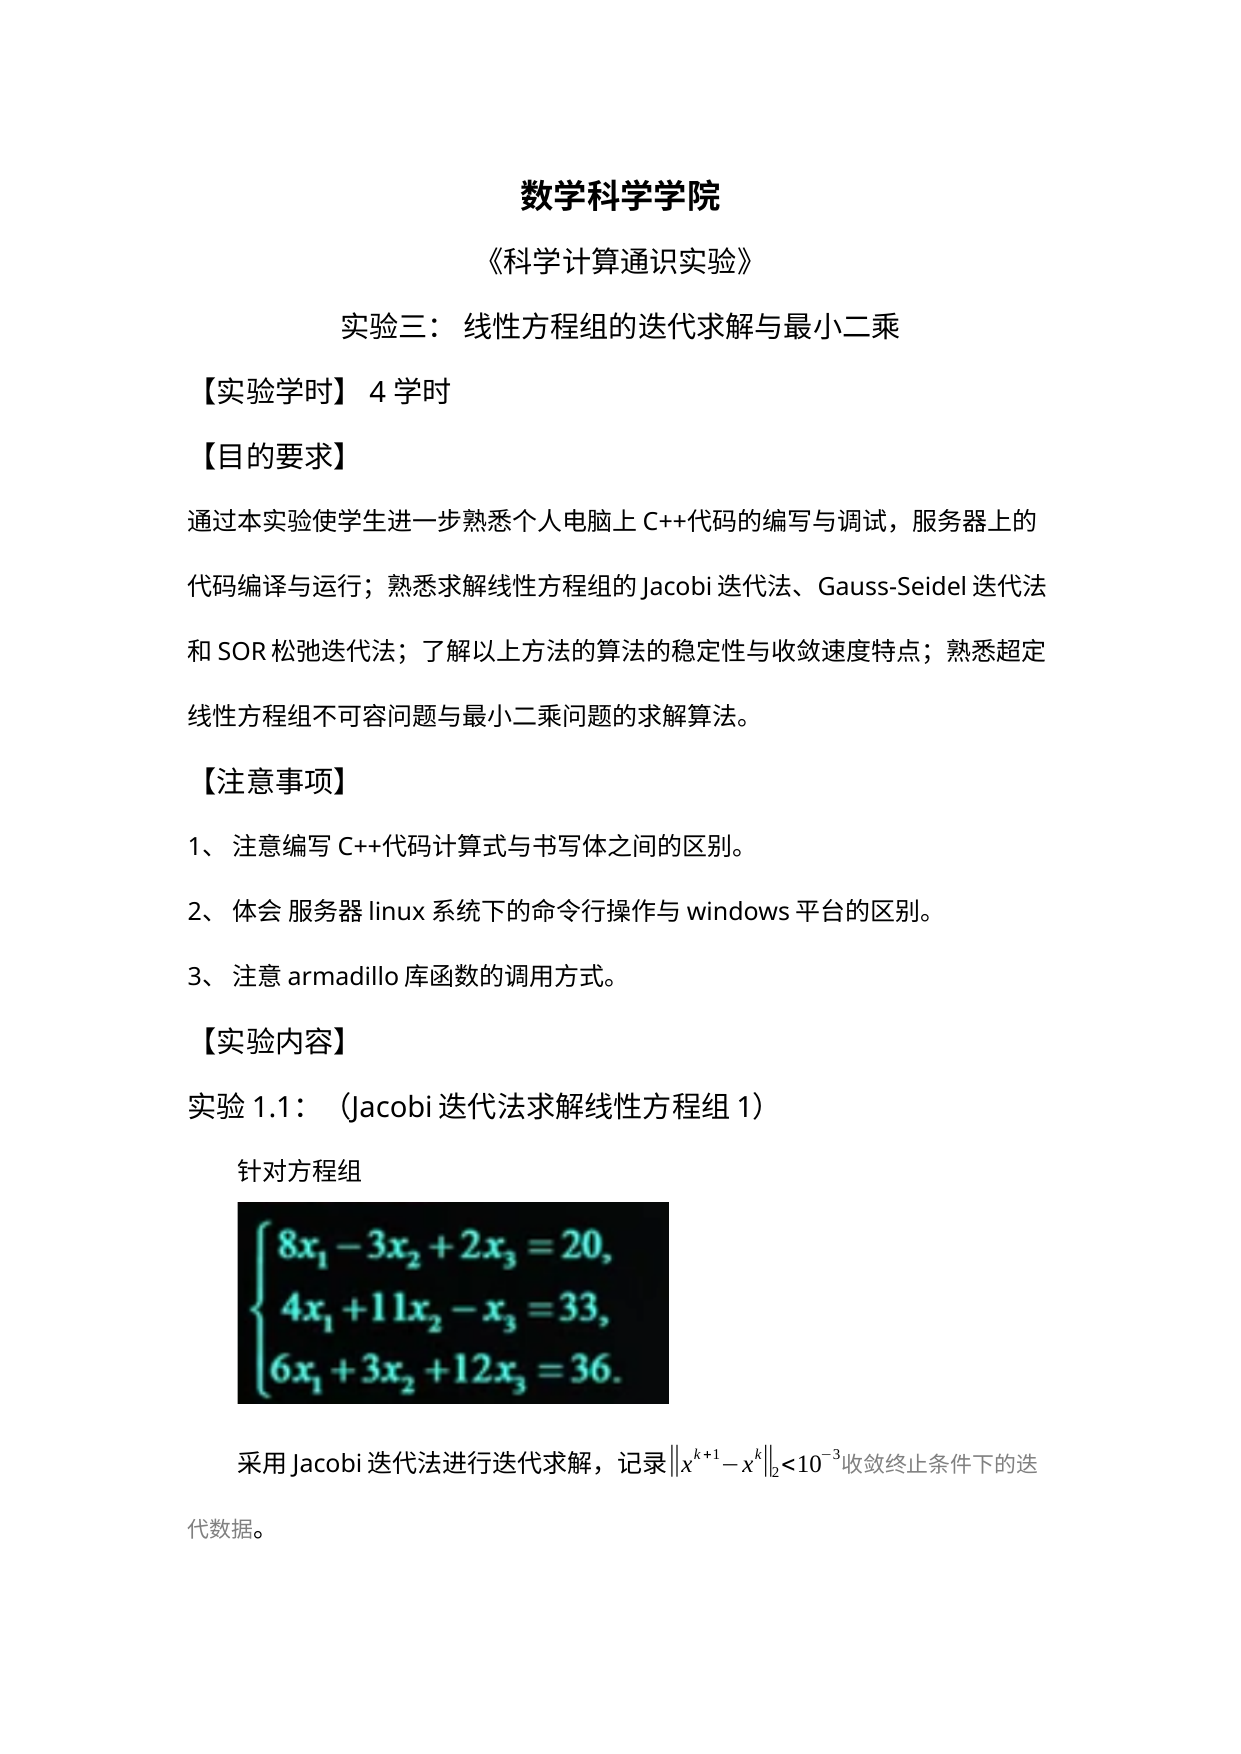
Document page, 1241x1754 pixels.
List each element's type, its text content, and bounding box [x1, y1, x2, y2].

text 针对方程组 [187, 1137, 1053, 1202]
text 【实验学时】 4 学时 [187, 357, 1053, 422]
text 2、 体会 服务器linux 系统下的命令行操作与windows平台的区别。 [187, 877, 1053, 942]
text 【注意事项】 1、 注意编写C++代码计算式与书写体之间的区别。 [187, 747, 1053, 877]
text 3、 注意armadillo库函数的调用方式。 [187, 942, 1053, 1007]
text 【目的要求】 [187, 422, 1053, 487]
text 实验1.1：（Jacobi迭代法求解线性方程组1） [187, 1072, 1053, 1137]
text 采用Jacobi迭代法进行迭代求解，记录收敛终止条件下的迭代数据。 [187, 1429, 1053, 1559]
text 通过本实验使学生进一步熟悉个人电脑上C++代码的编写与调试，服务器上的代码编译与运行；熟悉求解线性方程组的Jacobi迭代法、Gauss-Seidel迭代法和SOR松弛迭代法；了解以上方法的算法的稳定性与收敛速度特点；熟悉超定线性方程组不可容问题与最小二乘问题的求解算法。 [187, 487, 1053, 747]
text 【实验内容】 [187, 1007, 1053, 1072]
text 数学科学学院 《科学计算通识实验》 实验三： 线性方程组的迭代求解与最小二乘 [187, 162, 1053, 357]
picture [237, 1202, 669, 1404]
